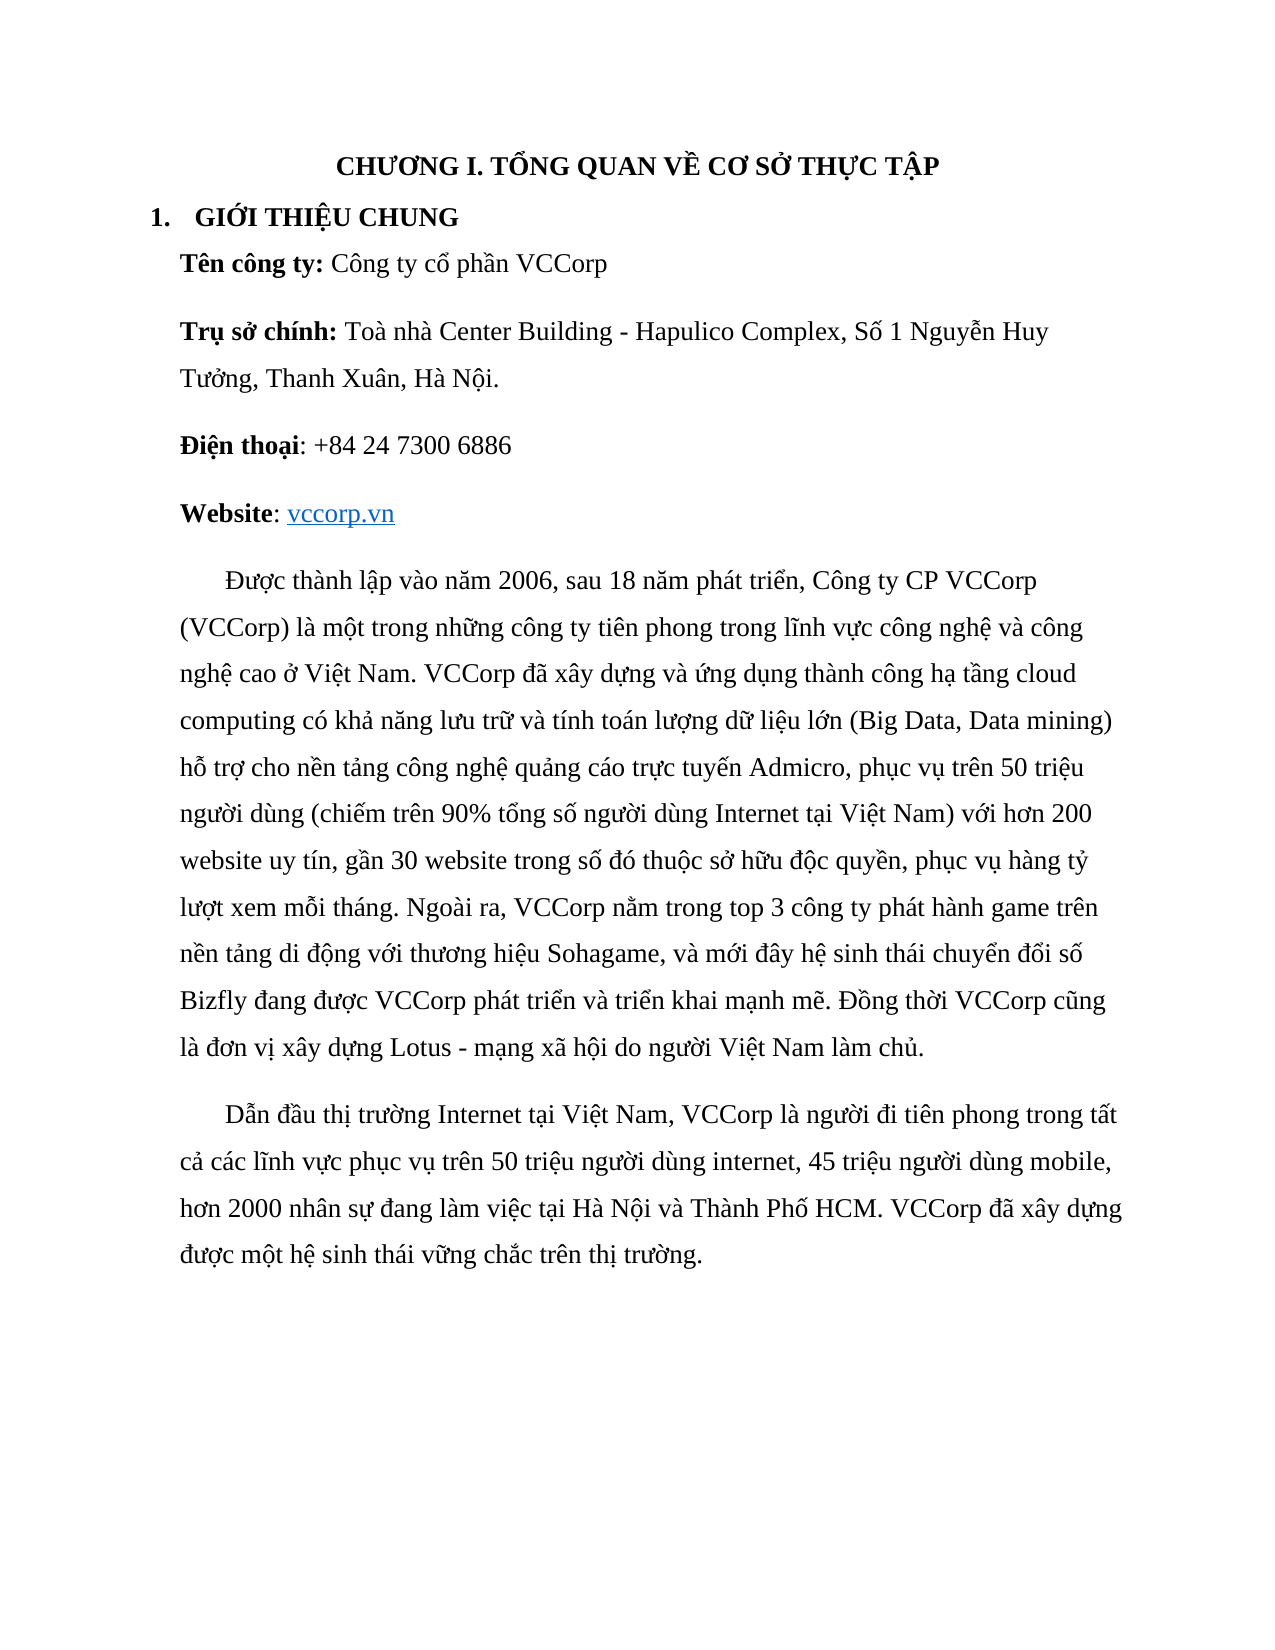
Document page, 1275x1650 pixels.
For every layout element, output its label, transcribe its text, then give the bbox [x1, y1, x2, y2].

text Điện thoại: +84 24 7300 6886 [179, 429, 1125, 460]
text Tên công ty: Công ty cổ phần VCCorp [179, 247, 1125, 279]
text Trụ sở chính: Toà nhà Center Building - Hapulico Complex, Số 1 Nguyễn Huy Tưởng, Thanh Xuân, Hà Nội. [179, 315, 1125, 393]
text Website: vccorp.vn [179, 497, 1125, 528]
subtitle CHƯƠNG I. TỔNG QUAN VỀ CƠ SỞ THỰC TẬP [150, 150, 1125, 181]
text Được thành lập vào năm 2006, sau 18 năm phát triển, Công ty CP VCCorp (VCCorp) là một trong những công ty tiên phong trong lĩnh vực công nghệ và công nghệ cao ở Việt Nam. VCCorp đã xây dựng và ứng dụng thành công hạ tầng cloud computing có khả năng lưu trữ và tính toán lượng dữ liệu lớn (Big Data, Data mining) hỗ trợ cho nền tảng công nghệ quảng cáo trực tuyến Admicro, phục vụ trên 50 triệu người dùng (chiếm trên 90% tổng số người dùng Internet tại Việt Nam) với hơn 200 website uy tín, gần 30 website trong số đó thuộc sở hữu độc quyền, phục vụ hàng tỷ lượt xem mỗi tháng. Ngoài ra, VCCorp nằm trong top 3 công ty phát hành game trên nền tảng di động với thương hiệu Sohagame, và mới đây hệ sinh thái chuyển đổi số Bizfly đang được VCCorp phát triển và triển khai mạnh mẽ. Đồng thời VCCorp cũng là đơn vị xây dựng Lotus - mạng xã hội do người Việt Nam làm chủ. [179, 564, 1125, 1062]
text Dẫn đầu thị trường Internet tại Việt Nam, VCCorp là người đi tiên phong trong tất cả các lĩnh vực phục vụ trên 50 triệu người dùng internet, 45 triệu người dùng mobile, hơn 2000 nhân sự đang làm việc tại Hà Nội và Thành Phố HCM. VCCorp đã xây dựng được một hệ sinh thái vững chắc trên thị trường. [179, 1098, 1125, 1269]
subtitle GIỚI THIỆU CHUNG [150, 201, 1125, 232]
